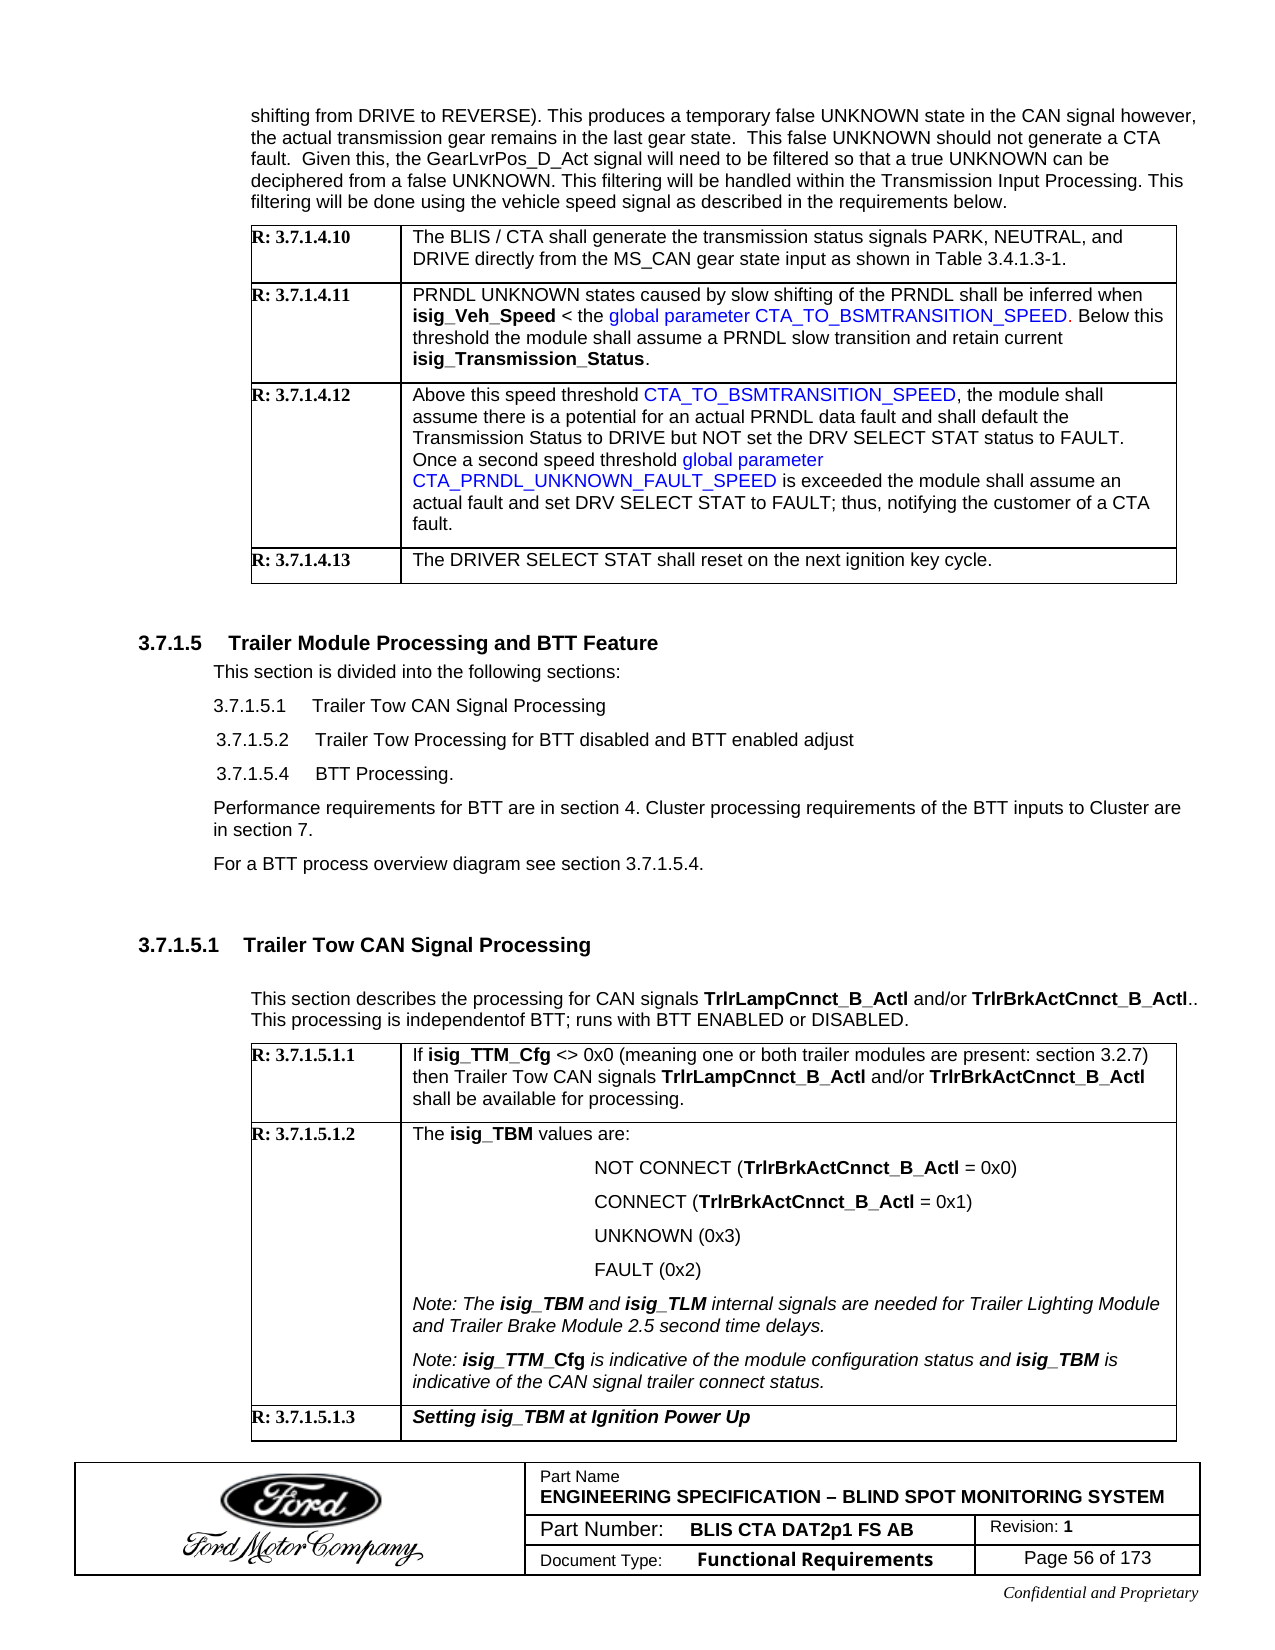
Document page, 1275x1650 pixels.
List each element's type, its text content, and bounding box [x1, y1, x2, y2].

subtitle Trailer Module Processing and BTT Feature [138, 631, 1200, 654]
table_cell R: 3.7.1.4.11 [252, 284, 400, 382]
table_cell The isig_TBM values are: NOT CONNECT (TrlrBrkActCnnct_B_Actl = 0x0) CONNECT (TrlrBrkActCnnct_B_Actl = 0x1) UNKNOWN (0x3) FAULT (0x2) Note: The isig_TBM and isig_TLM internal signals are needed for Trailer Lighting Module and Trailer Brake Module 2.5 second time delays. Note: isig_TTM_Cfg is indicative of the module configuration status and isig_TBM is indicative of the CAN signal trailer connect status. [402, 1123, 1176, 1404]
table_cell R: 3.7.1.4.13 [252, 549, 400, 583]
list This section is divided into the following sections: [213, 661, 1200, 682]
picture [135, 1470, 465, 1574]
list For a BTT process overview diagram see section 3.7.1.5.4. [213, 853, 1200, 874]
table_header R: 3.7.1.5.1.1 [252, 1044, 400, 1121]
table_header R: 3.7.1.4.10 [252, 226, 400, 282]
list 3.7.1.5.2 Trailer Tow Processing for BTT disabled and BTT enabled adjust [138, 729, 1200, 750]
text This section describes the processing for CAN signals TrlrLampCnnct_B_Actl and/or TrlrBrkActCnnct_B_Actl.. This processing is independentof BTT; runs with BTT ENABLED or DISABLED. [251, 987, 1200, 1031]
table_header The BLIS / CTA shall generate the transmission status signals PARK, NEUTRAL, and DRIVE directly from the MS_CAN gear state input as shown in Table 3.4.1.3-1. [402, 226, 1176, 282]
table_cell R: 3.7.1.5.1.3 [252, 1406, 400, 1440]
subtitle Trailer Tow CAN Signal Processing [138, 933, 1200, 957]
table_cell The DRIVER SELECT STAT shall reset on the next ignition key cycle. [402, 549, 1176, 583]
table_cell R: 3.7.1.4.12 [252, 384, 400, 547]
list Performance requirements for BTT are in section 4. Cluster processing requirements of the BTT inputs to Cluster are in section 7. [213, 797, 1200, 840]
table_header If isig_TTM_Cfg <> 0x0 (meaning one or both trailer modules are present: section 3.2.7) then Trailer Tow CAN signals TrlrLampCnnct_B_Actl and/or TrlrBrkActCnnct_B_Actl shall be available for processing. [402, 1044, 1176, 1121]
list 3.7.1.5.4 BTT Processing. [138, 763, 1200, 784]
table_cell PRNDL UNKNOWN states caused by slow shifting of the PRNDL shall be inferred when isig_Veh_Speed < the global parameter CTA_TO_BSMTRANSITION_SPEED. Below this threshold the module shall assume a PRNDL slow transition and retain current isig_Transmission_Status. [402, 284, 1176, 382]
table_cell Above this speed threshold CTA_TO_BSMTRANSITION_SPEED, the module shall assume there is a potential for an actual PRNDL data fault and shall default the Transmission Status to DRIVE but NOT set the DRV SELECT STAT status to FAULT. Once a second speed threshold global parameter CTA_PRNDL_UNKNOWN_FAULT_SPEED is exceeded the module shall assume an actual fault and set DRV SELECT STAT to FAULT; thus, notifying the customer of a CTA fault. [402, 384, 1176, 547]
list 3.7.1.5.1 Trailer Tow CAN Signal Processing [138, 695, 1200, 716]
table_cell R: 3.7.1.5.1.2 [252, 1123, 400, 1404]
